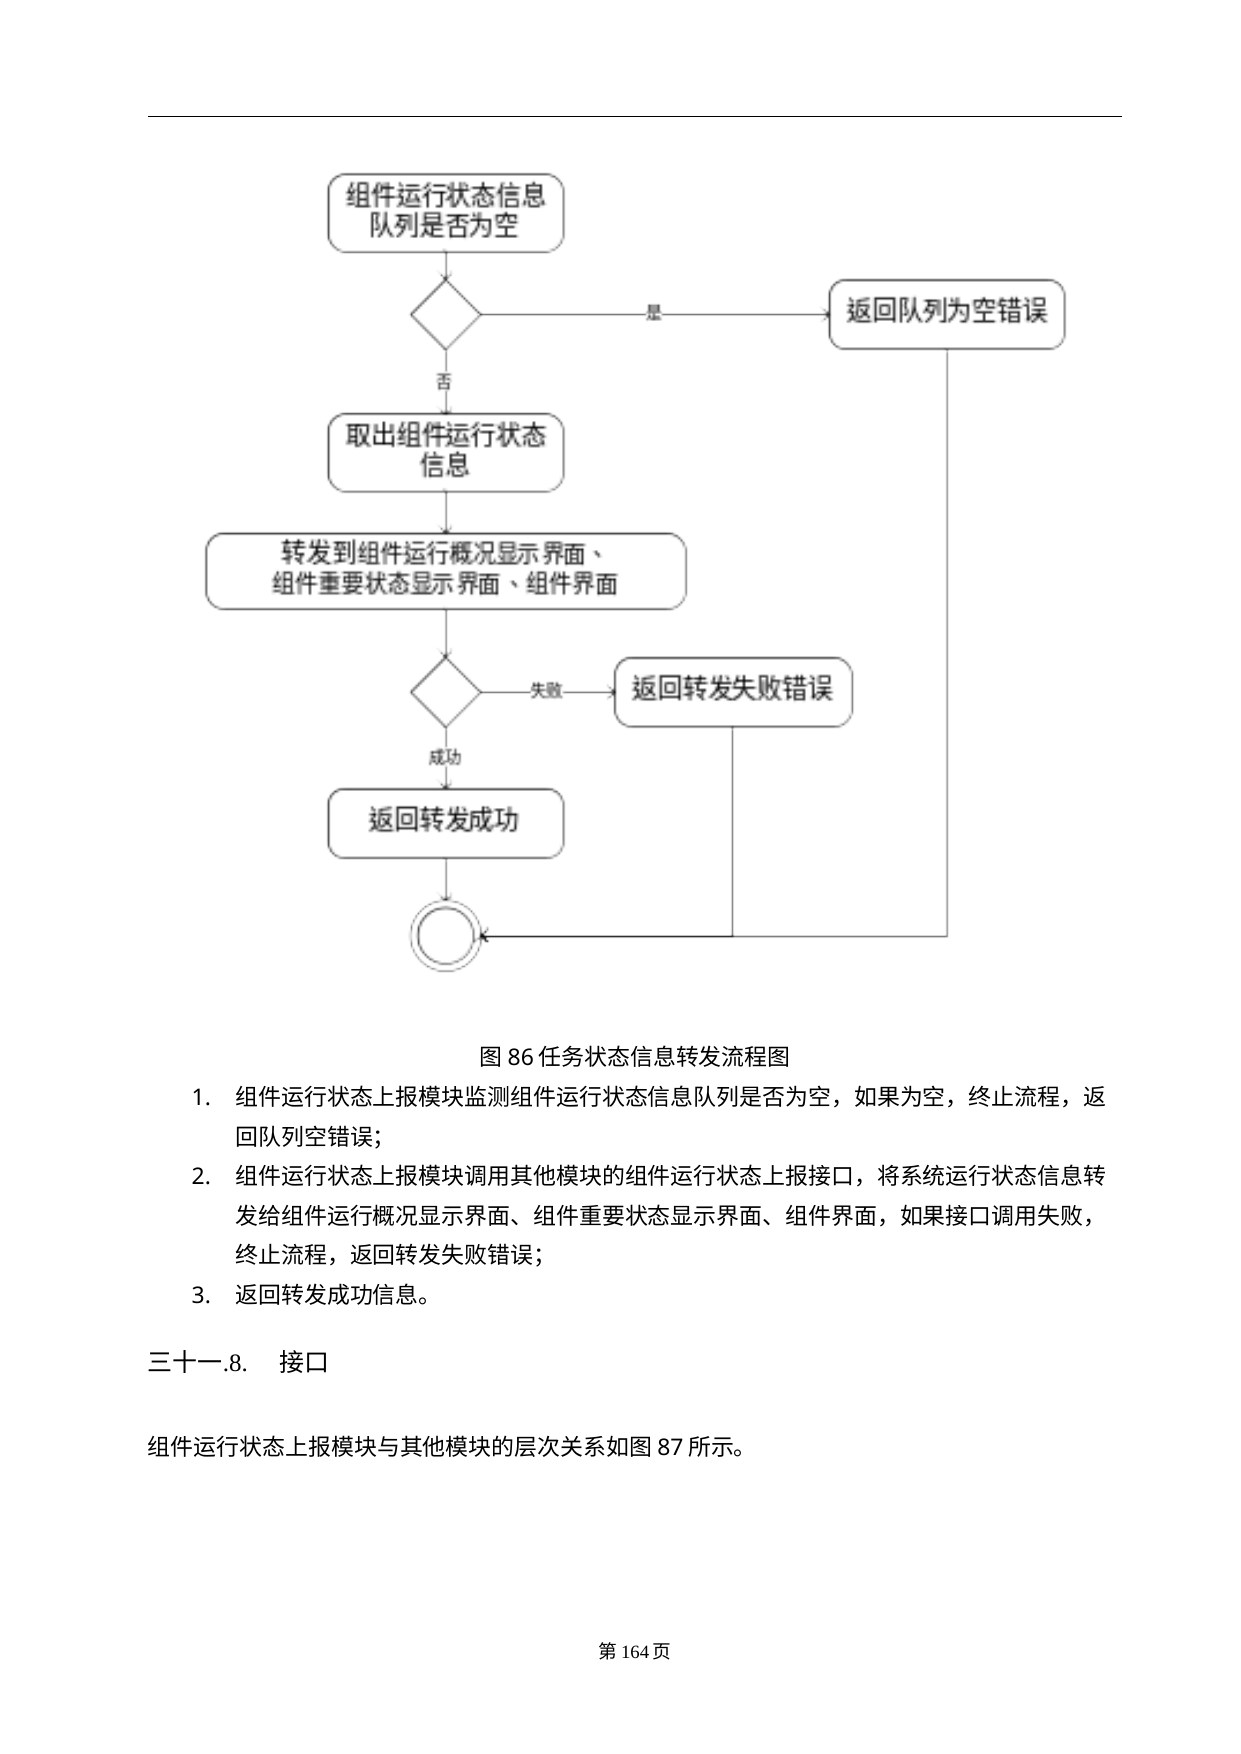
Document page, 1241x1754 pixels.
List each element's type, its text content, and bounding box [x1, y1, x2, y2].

list 组件运行状态上报模块监测组件运行状态信息队列是否为空，如果为空，终止流程，返回队列空错误； [191, 1075, 1122, 1155]
text 图 86任务状态信息转发流程图 [148, 1036, 1122, 1075]
text 组件运行状态上报模块与其他模块的层次关系如图 87所示。 [148, 1426, 1122, 1465]
list 返回转发成功信息。 [191, 1274, 1122, 1313]
list 组件运行状态上报模块调用其他模块的组件运行状态上报接口，将系统运行状态信息转发给组件运行概况显示界面、组件重要状态显示界面、组件界面，如果接口调用失败，终止流程，返回转发失败错误； [191, 1155, 1122, 1274]
subtitle 接口 [148, 1341, 1122, 1380]
